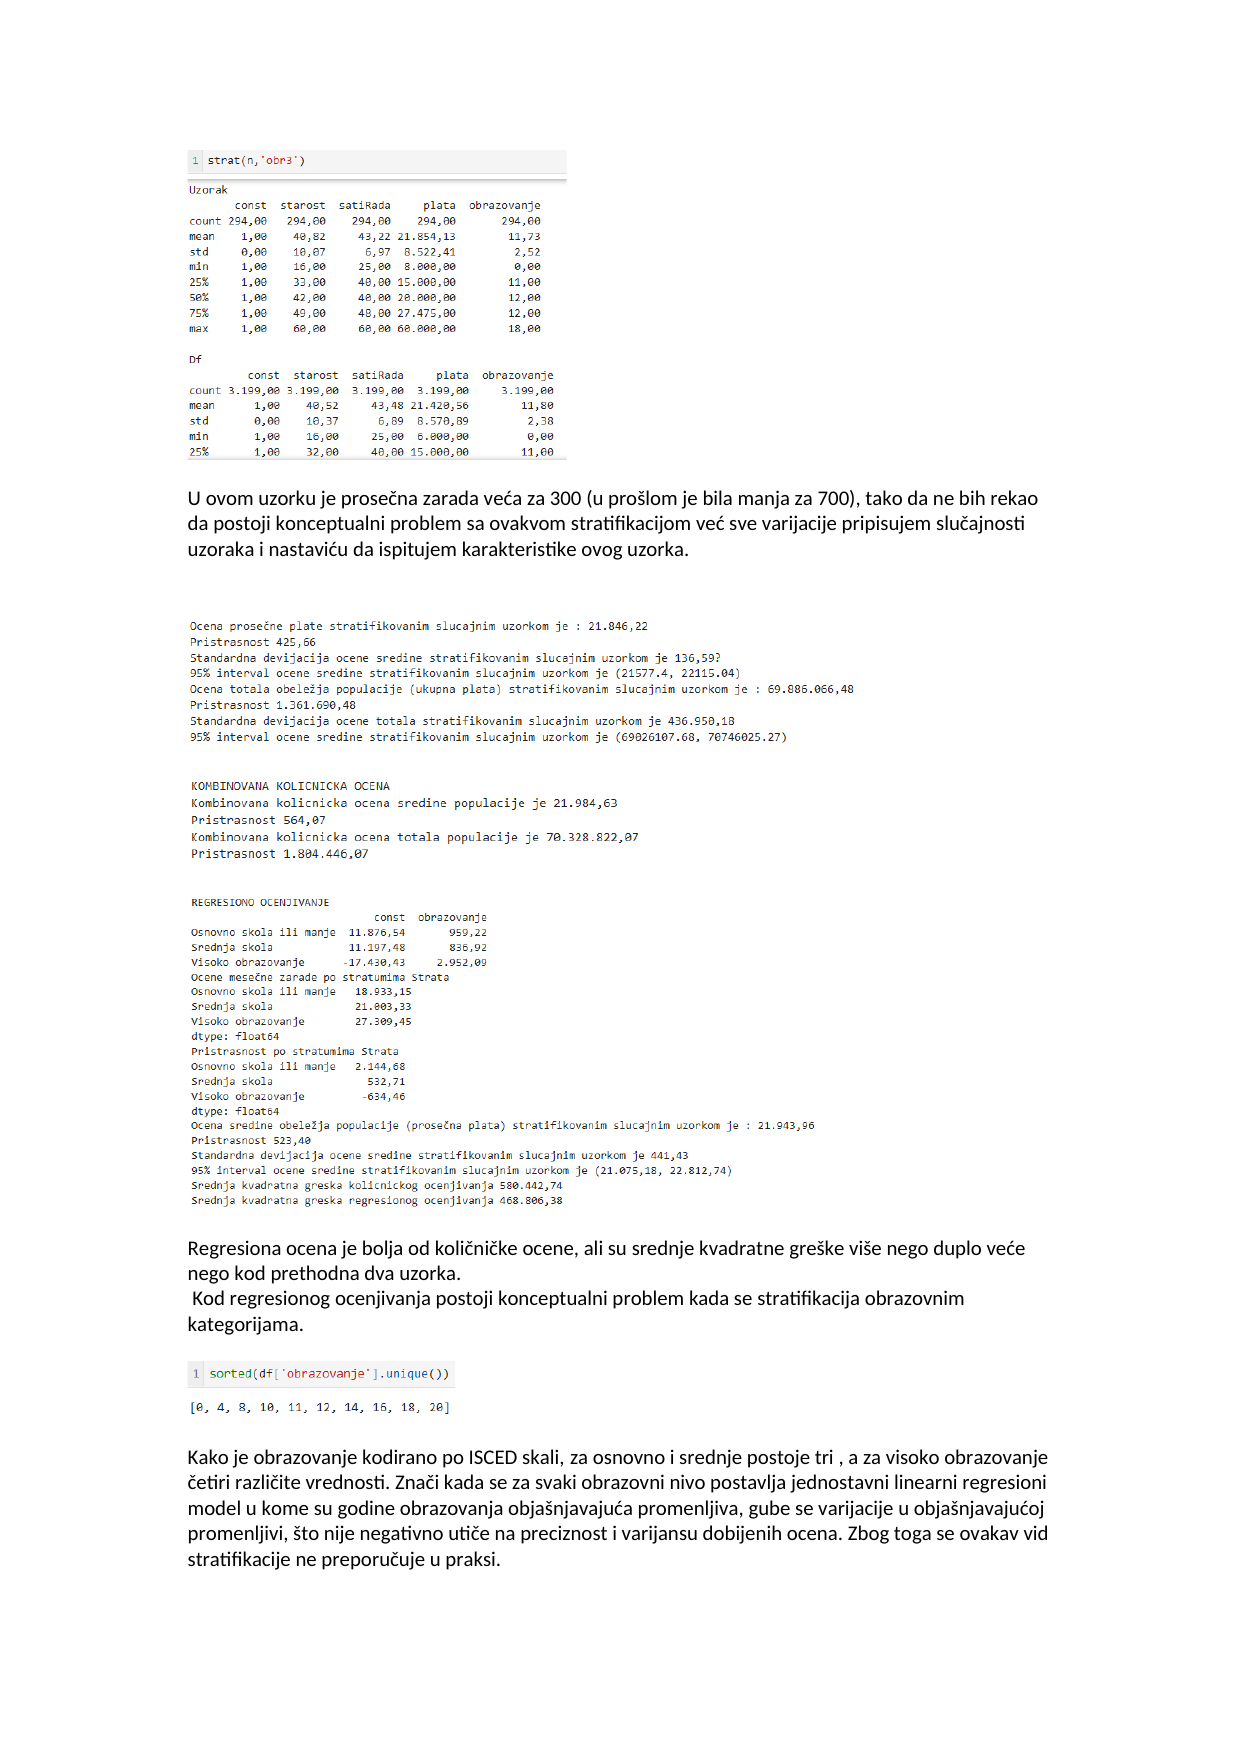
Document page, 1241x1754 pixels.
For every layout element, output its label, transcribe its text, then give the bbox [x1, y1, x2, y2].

picture [187, 1361, 456, 1419]
list Kod regresionog ocenjivanja postoji konceptualni problem kada se stratifikacija obrazovnim kategorijama. [187, 1286, 1053, 1336]
picture [187, 612, 861, 752]
list Kako je obrazovanje kodirano po ISCED skali, za osnovno i srednje postoje tri , a za visoko obrazovanje četiri različite vrednosti. Znači kada se za svaki obrazovni nivo postavlja jednostavni linearni regresioni model u kome su godine obrazovanja objašnjavajuća promenljiva, gube se varijacije u objašnjavajućoj promenljivi, što nije negativno utiče na preciznost i varijansu dobijenih ocena. Zbog toga se ovakav vid stratifikacije ne preporučuje u praksi. [187, 1444, 1053, 1571]
list Regresiona ocena je bolja od količničke ocene, ali su srednje kvadratne greške više nego duplo veće nego kod prethodna dva uzorka. [187, 1235, 1053, 1286]
picture [187, 776, 641, 868]
picture [187, 150, 567, 460]
list U ovom uzorku je prosečna zarada veća za 300 (u prošlom je bila manja za 700), tako da ne bih rekao da postoji konceptualni problem sa ovakvom stratifikacijom već sve varijacije pripisujem slučajnosti uzoraka i nastaviću da ispitujem karakteristike ovog uzorka. [187, 485, 1053, 561]
picture [187, 892, 818, 1210]
